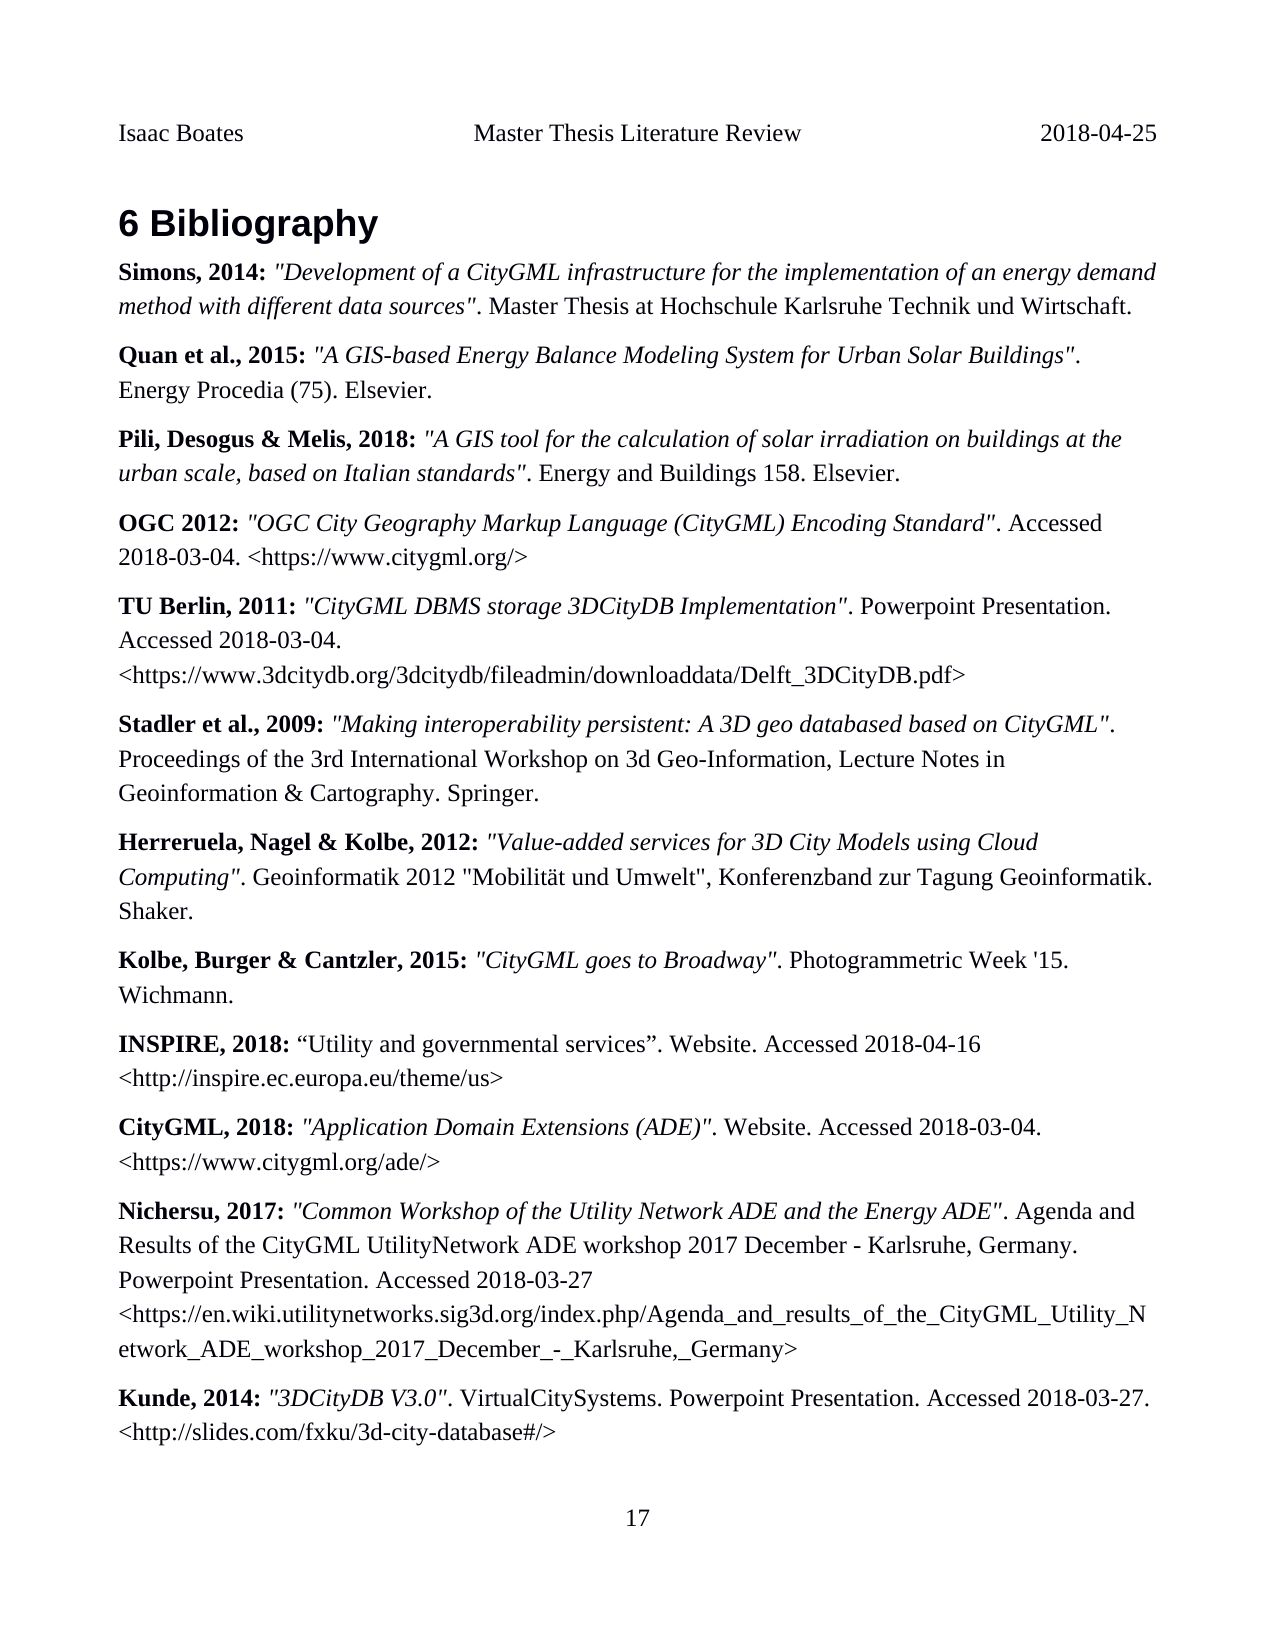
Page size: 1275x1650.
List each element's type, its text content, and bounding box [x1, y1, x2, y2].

text Kunde, 2014: "3DCityDB V3.0". VirtualCitySystems. Powerpoint Presentation. Accessed 2018-03-27. <http://slides.com/fxku/3d-city-database#/> [118, 1383, 1157, 1446]
text Herreruela, Nagel & Kolbe, 2012: "Value-added services for 3D City Models using Cloud Computing". Geoinformatik 2012 "Mobilität und Umwelt", Konferenzband zur Tagung Geoinformatik. Shaker. [118, 827, 1157, 925]
subtitle 6 Bibliography [118, 201, 1157, 244]
text Nichersu, 2017: "Common Workshop of the Utility Network ADE and the Energy ADE". Agenda and Results of the CityGML UtilityNetwork ADE workshop 2017 December - Karlsruhe, Germany. Powerpoint Presentation. Accessed 2018-03-27 <https://en.wiki.utilitynetworks.sig3d.org/index.php/Agenda_and_results_of_the_CityGML_Utility_Network_ADE_workshop_2017_December_-_Karlsruhe,_Germany> [118, 1196, 1157, 1362]
text Simons, 2014: "Development of a CityGML infrastructure for the implementation of an energy demand method with different data sources". Master Thesis at Hochschule Karlsruhe Technik und Wirtschaft. [118, 257, 1157, 320]
text Quan et al., 2015: "A GIS-based Energy Balance Modeling System for Urban Solar Buildings". Energy Procedia (75). Elsevier. [118, 341, 1157, 404]
text TU Berlin, 2011: "CityGML DBMS storage 3DCityDB Implementation". Powerpoint Presentation. Accessed 2018-03-04. <https://www.3dcitydb.org/3dcitydb/fileadmin/downloaddata/Delft_3DCityDB.pdf> [118, 591, 1157, 689]
text INSPIRE, 2018: “Utility and governmental services”. Website. Accessed 2018-04-16 <http://inspire.ec.europa.eu/theme/us> [118, 1029, 1157, 1092]
text Pili, Desogus & Melis, 2018: "A GIS tool for the calculation of solar irradiation on buildings at the urban scale, based on Italian standards". Energy and Buildings 158. Elsevier. [118, 424, 1157, 487]
text CityGML, 2018: "Application Domain Extensions (ADE)". Website. Accessed 2018-03-04. <https://www.citygml.org/ade/> [118, 1112, 1157, 1176]
text OGC 2012: "OGC City Geography Markup Language (CityGML) Encoding Standard". Accessed 2018-03-04. <https://www.citygml.org/> [118, 508, 1157, 571]
text Stadler et al., 2009: "Making interoperability persistent: A 3D geo databased based on CityGML". Proceedings of the 3rd International Workshop on 3d Geo-Information, Lecture Notes in Geoinformation & Cartography. Springer. [118, 709, 1157, 807]
text Kolbe, Burger & Cantzler, 2015: "CityGML goes to Broadway". Photogrammetric Week '15. Wichmann. [118, 945, 1157, 1008]
